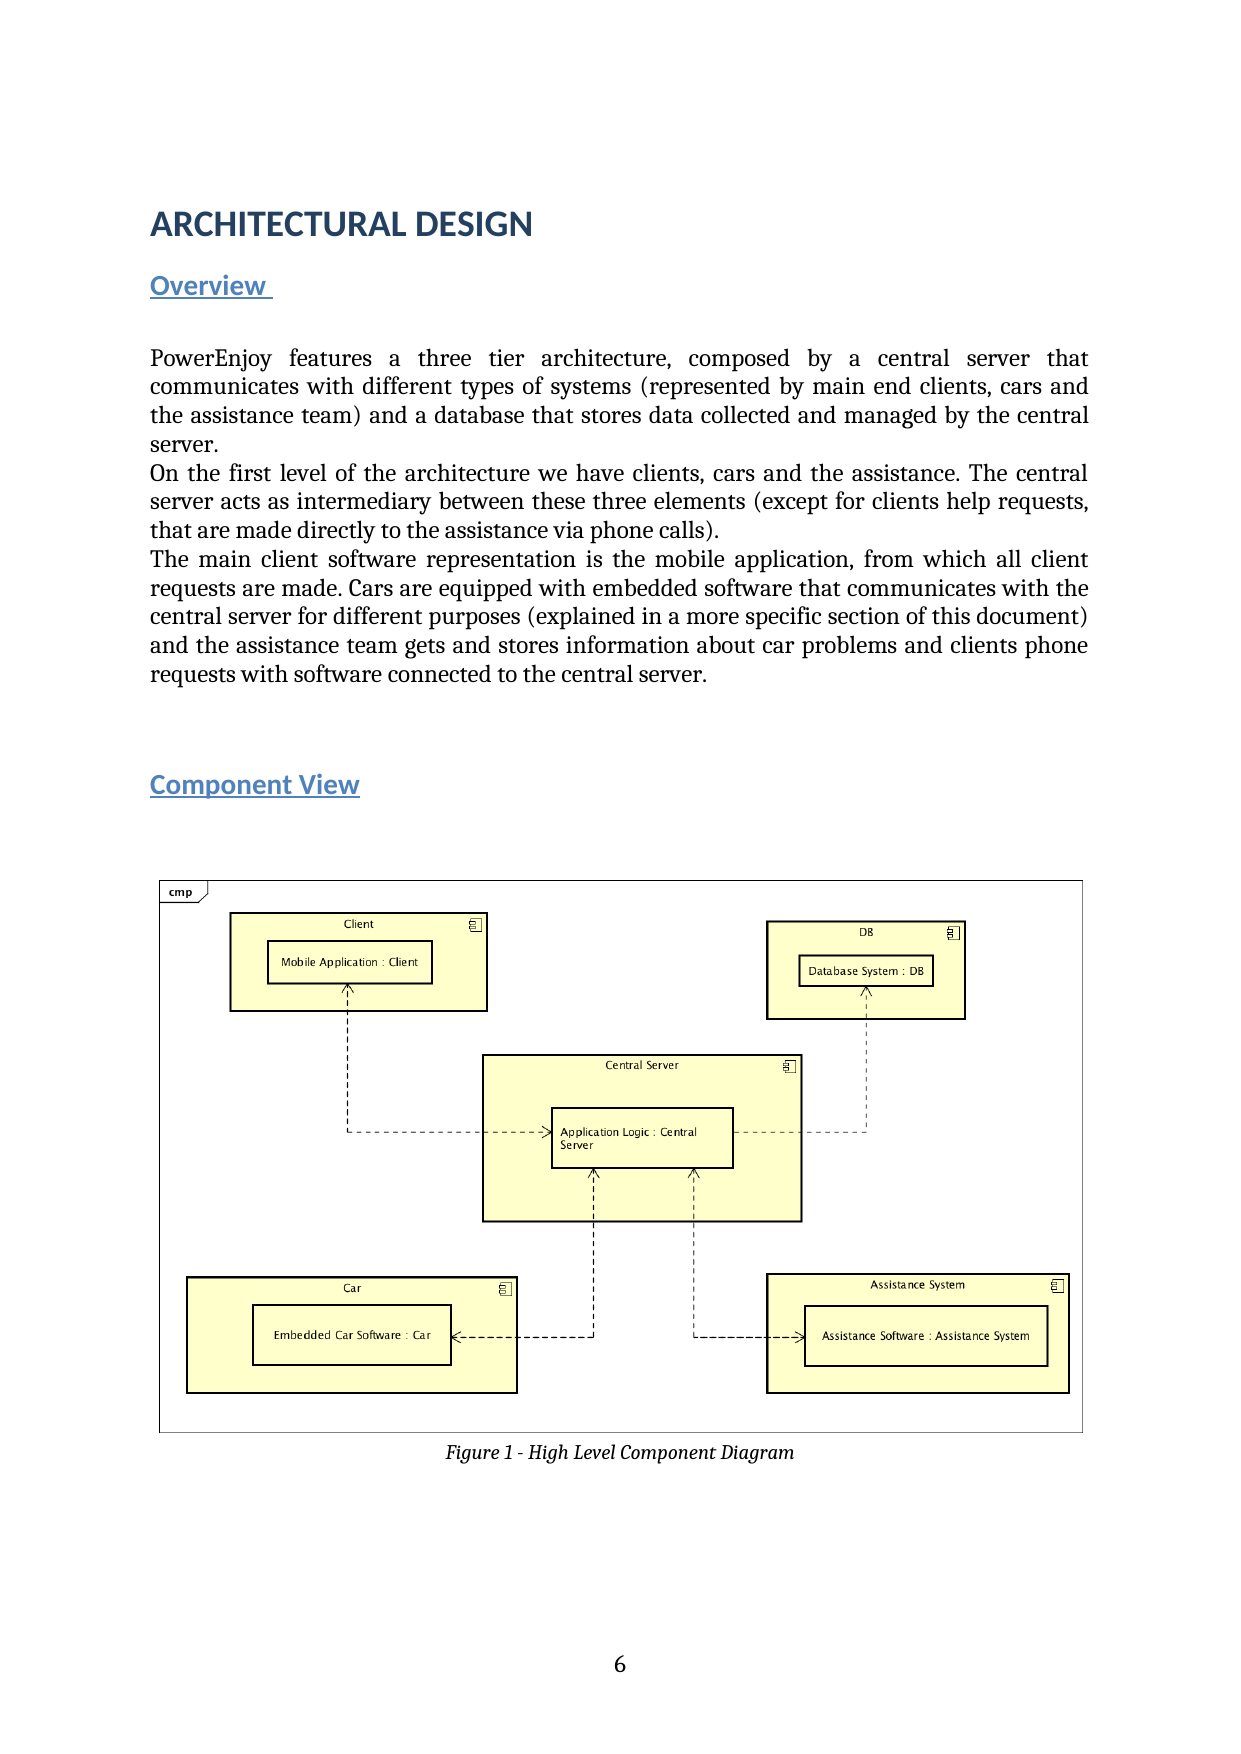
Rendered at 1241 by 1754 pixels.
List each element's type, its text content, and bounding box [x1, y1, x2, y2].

subtitle Overview [150, 267, 1090, 302]
subtitle Component View [150, 766, 1090, 801]
text PowerEnjoy features a three tier architecture, composed by a central server that communicates with different types of systems (represented by main end clients, cars and the assistance team) and a database that stores data collected and managed by the central server. [150, 343, 1090, 458]
text On the first level of the architecture we have clients, cars and the assistance. The central server acts as intermediary between these three elements (except for clients help requests, that are made directly to the assistance via phone calls). [150, 458, 1090, 545]
text The main client software representation is the mobile application, from which all client requests are made. Cars are equipped with embedded software that communicates with the central server for different purposes (explained in a more specific section of this document) and the assistance team gets and stores information about car problems and clients phone requests with software connected to the central server. [150, 545, 1090, 688]
subtitle ARCHITECTURAL DESIGN [150, 200, 1090, 246]
text Figure 1 - High Level Component Diagram [150, 1441, 1090, 1465]
picture [150, 871, 1091, 1441]
